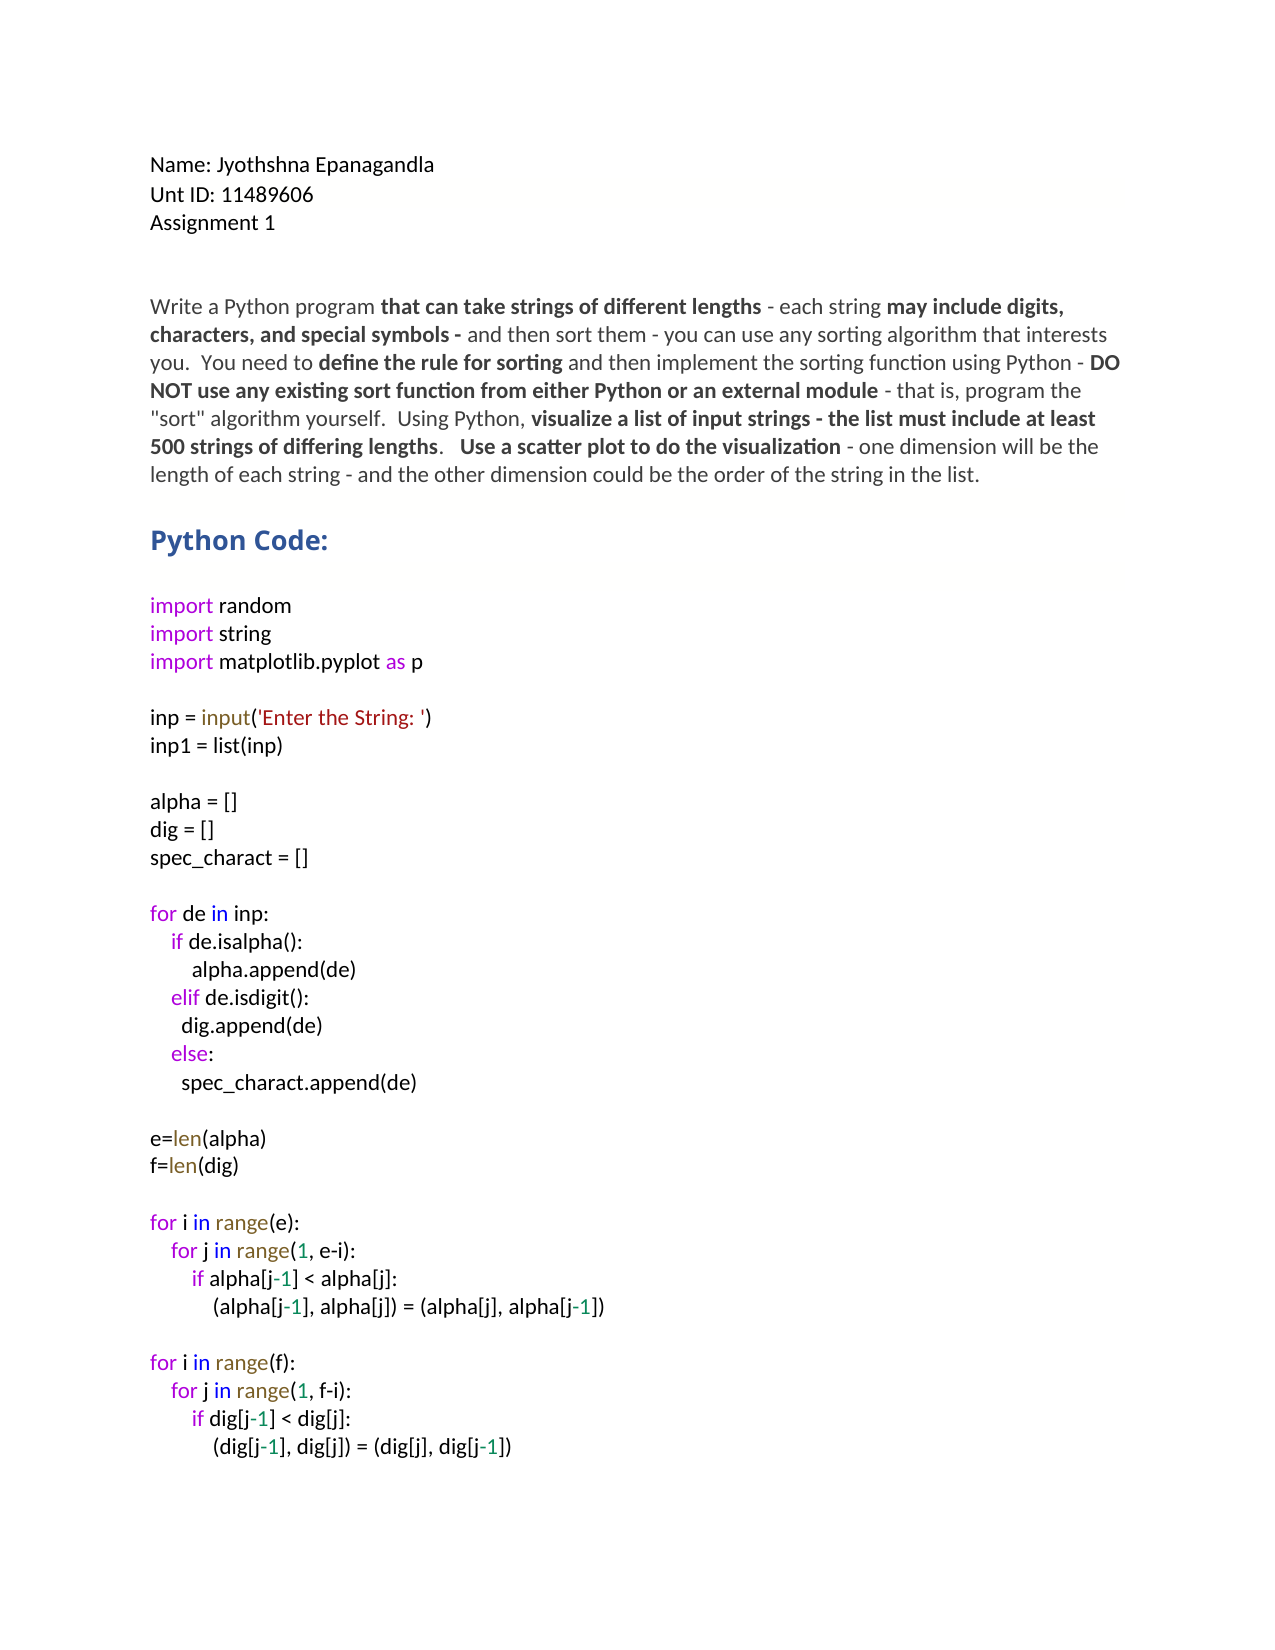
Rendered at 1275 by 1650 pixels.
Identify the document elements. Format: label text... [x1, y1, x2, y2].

text spec_charact.append(de) [150, 1068, 1125, 1096]
text Unt ID: 11489606 [150, 178, 1125, 208]
text (alpha[j-1], alpha[j]) = (alpha[j], alpha[j-1]) [150, 1292, 1125, 1320]
text alpha.append(de) [150, 956, 1125, 983]
text inp1 = list(inp) [150, 731, 1125, 759]
text spec_charact = [] [150, 843, 1125, 871]
text if de.isalpha(): [150, 927, 1125, 956]
text for i in range(e): [150, 1208, 1125, 1236]
text f=len(dig) [150, 1152, 1125, 1180]
text inp = input('Enter the String: ') [150, 703, 1125, 731]
text alpha = [] [150, 787, 1125, 815]
text if alpha[j-1] < alpha[j]: [150, 1264, 1125, 1292]
text import random [150, 591, 1125, 619]
text for i in range(f): [150, 1348, 1125, 1376]
text (dig[j-1], dig[j]) = (dig[j], dig[j-1]) [150, 1432, 1125, 1460]
text import string [150, 619, 1125, 647]
text elif de.isdigit(): [150, 983, 1125, 1012]
text Assignment 1 [150, 208, 1125, 236]
text if dig[j-1] < dig[j]: [150, 1404, 1125, 1432]
text import matplotlib.pyplot as p [150, 647, 1125, 675]
subtitle Python Code: [150, 522, 1125, 559]
text dig = [] [150, 815, 1125, 843]
text for de in inp: [150, 899, 1125, 927]
text for j in range(1, e-i): [150, 1236, 1125, 1264]
text for j in range(1, f-i): [150, 1376, 1125, 1404]
text else: [150, 1039, 1125, 1068]
text dig.append(de) [150, 1012, 1125, 1039]
text Name: Jyothshna Epanagandla [150, 150, 1125, 178]
text e=len(alpha) [150, 1124, 1125, 1152]
